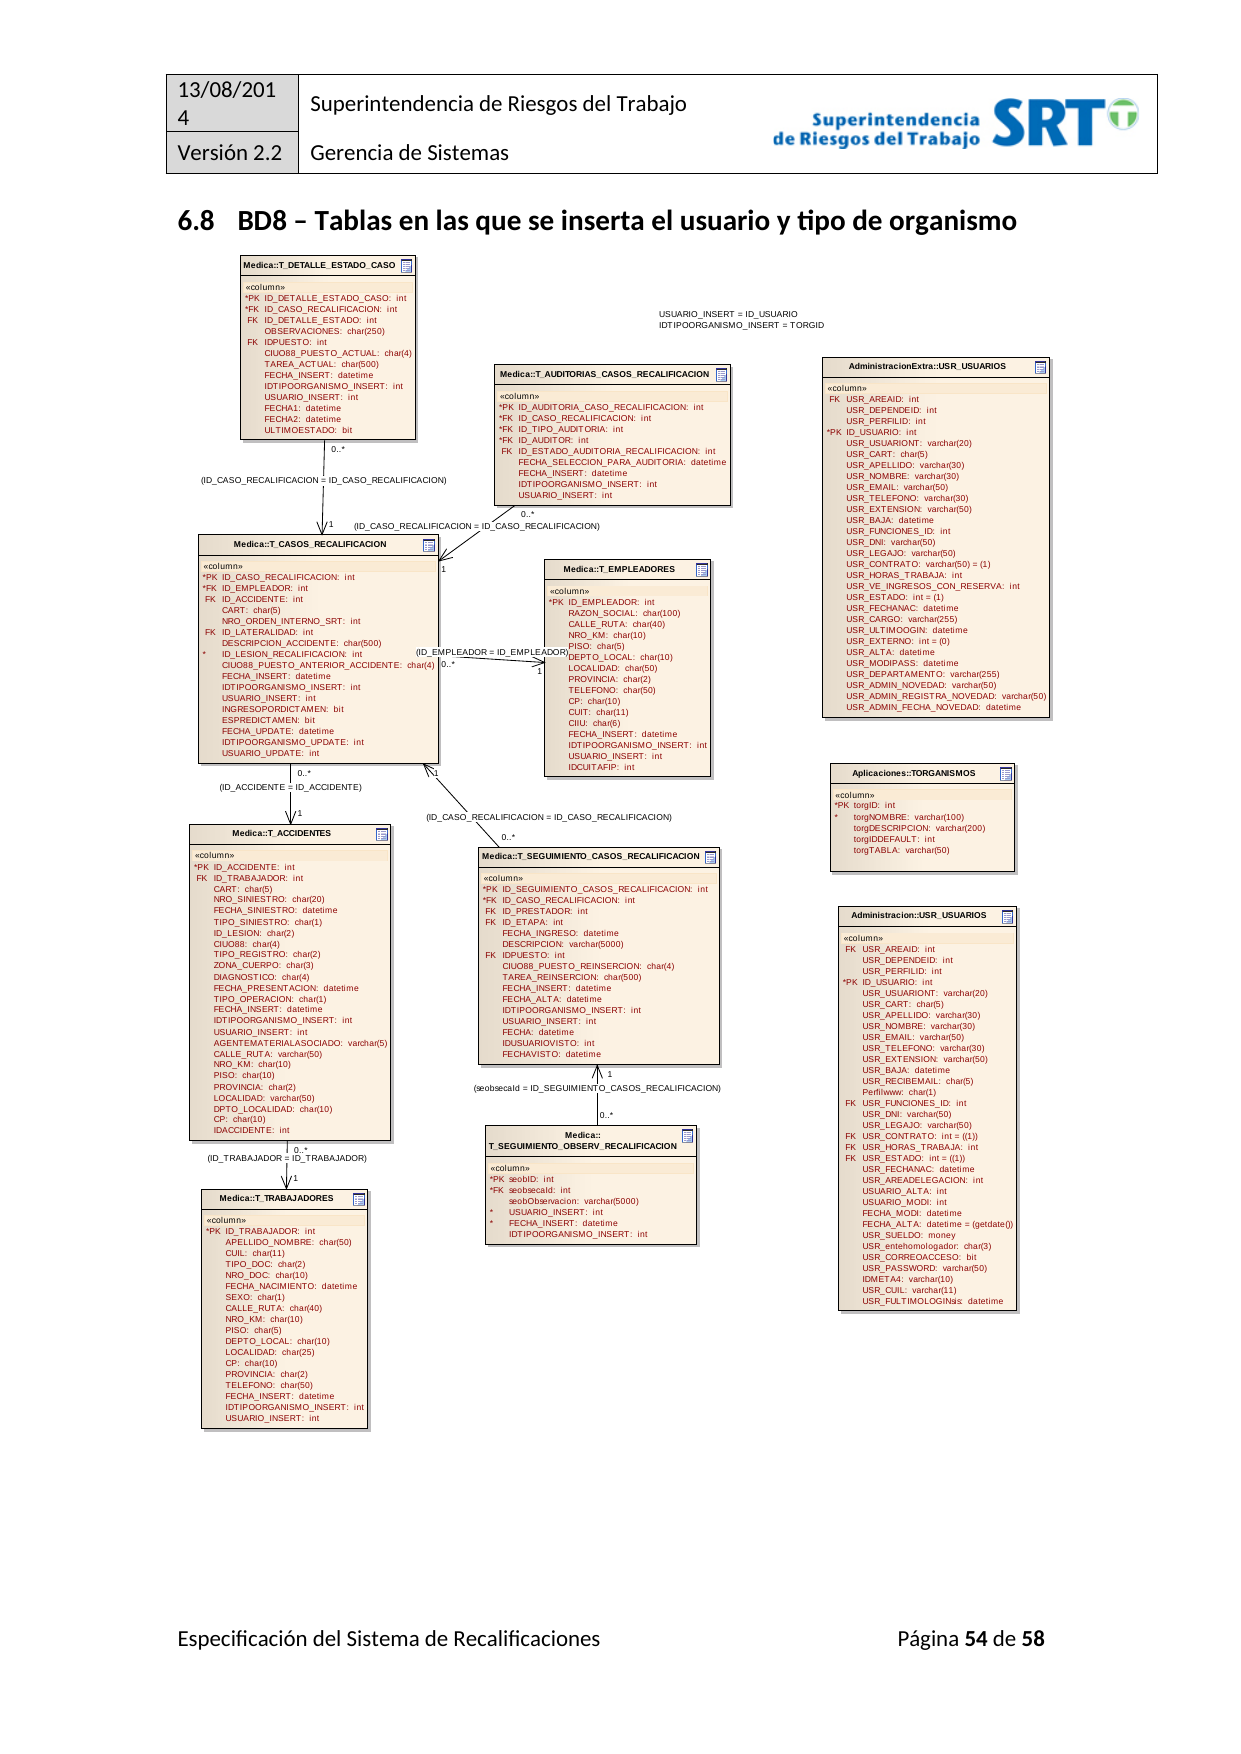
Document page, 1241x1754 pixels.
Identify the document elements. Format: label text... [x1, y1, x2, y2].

subtitle BD8 – Tablas en las que se inserta el usuario y tipo de organismo [177, 202, 1063, 237]
picture [773, 98, 1140, 149]
